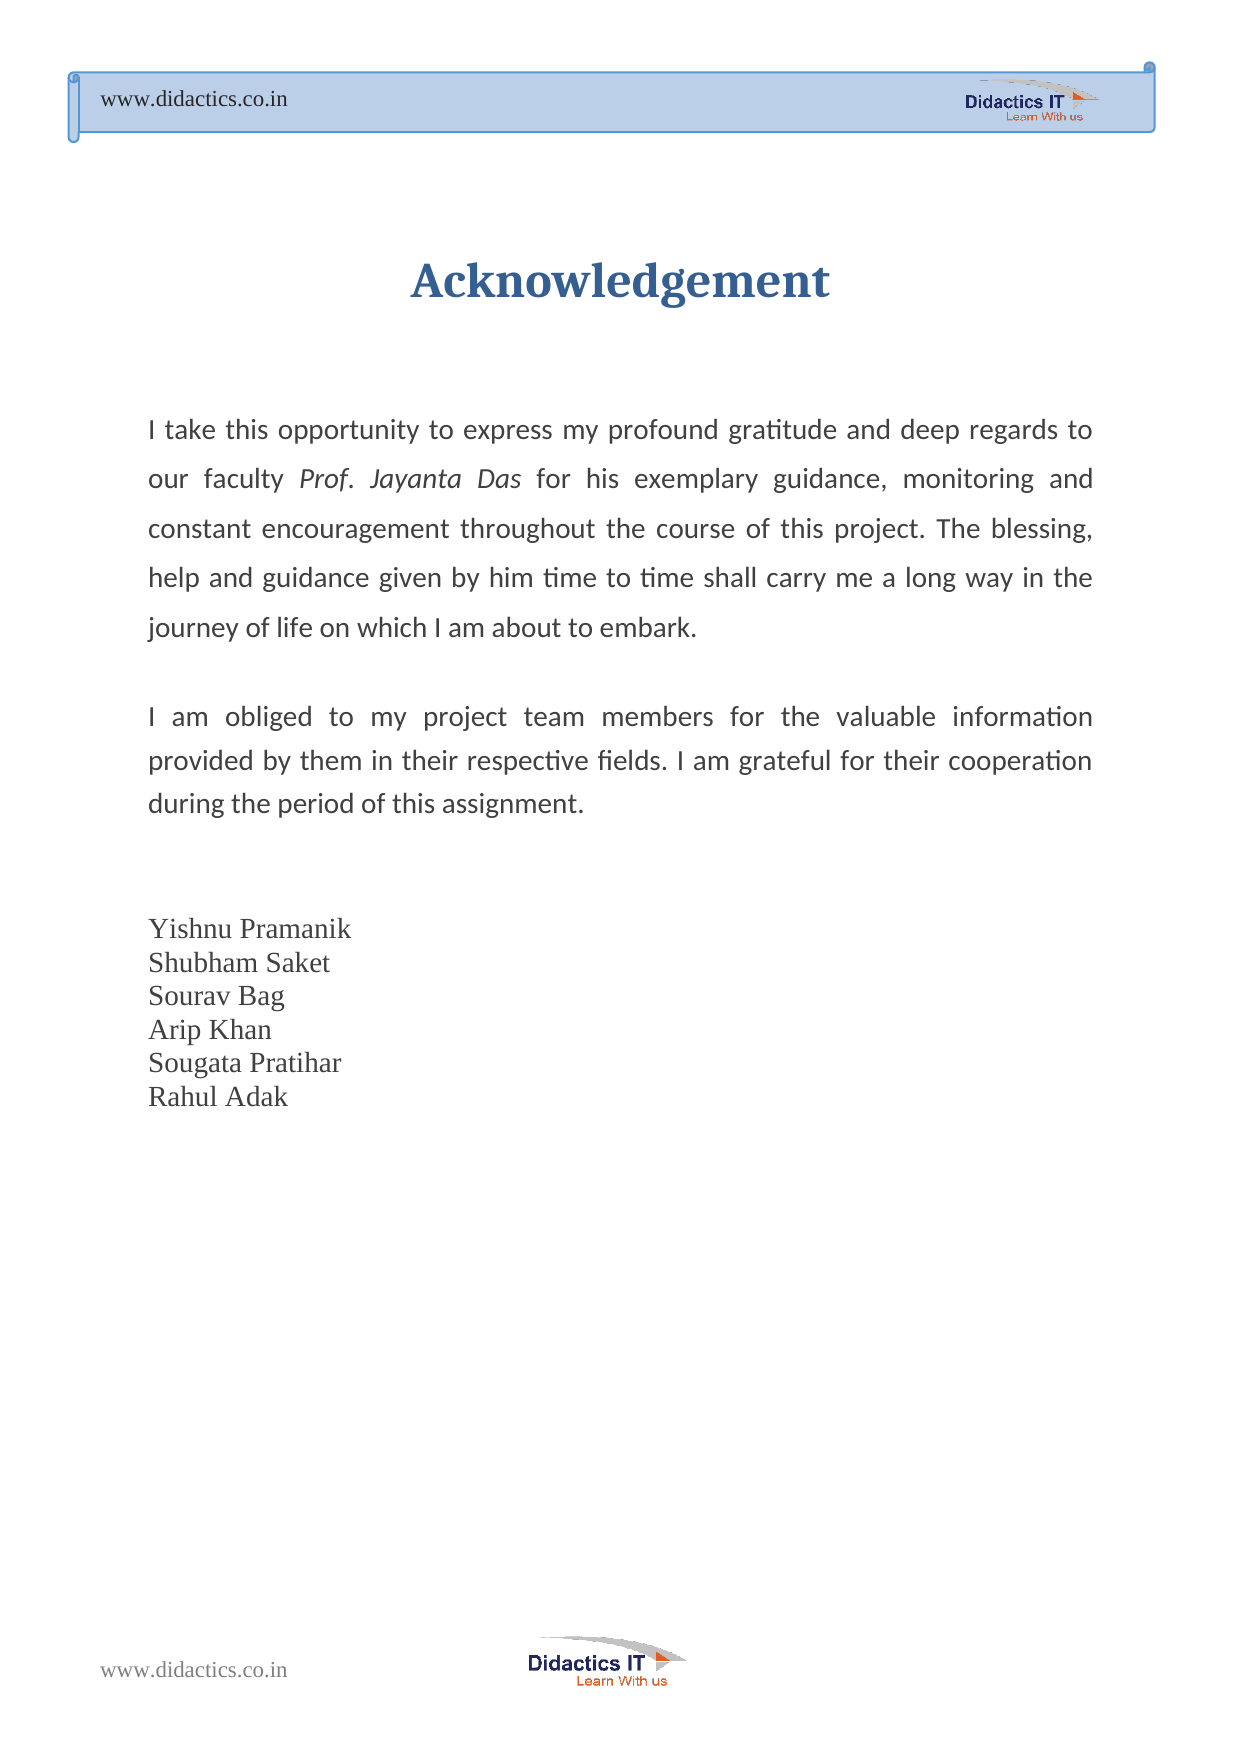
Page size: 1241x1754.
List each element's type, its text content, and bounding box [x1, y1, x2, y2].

text Arip Khan [148, 1012, 1107, 1046]
text Acknowledgement [117, 252, 1123, 309]
text Rahul Adak [148, 1079, 1107, 1113]
text I am obliged to my project team members for the valuable information provided by them in their respective fields. I am grateful for their cooperation during the period of this assignment. [148, 698, 1094, 821]
picture [961, 78, 1107, 126]
text Yishnu Pramanik [148, 911, 1107, 945]
picture [523, 1635, 696, 1692]
text I take this opportunity to express my profound gratitude and deep regards to our faculty Prof. Jayanta Das for his exemplary guidance, monitoring and constant encouragement throughout the course of this project. The blessing, help and guidance given by him time to time shall carry me a long way in the journey of life on which I am about to embark. [148, 411, 1094, 644]
text Sougata Pratihar [148, 1046, 1107, 1079]
text Shubham Saket [148, 945, 1107, 978]
text Sourav Bag [148, 978, 1107, 1012]
